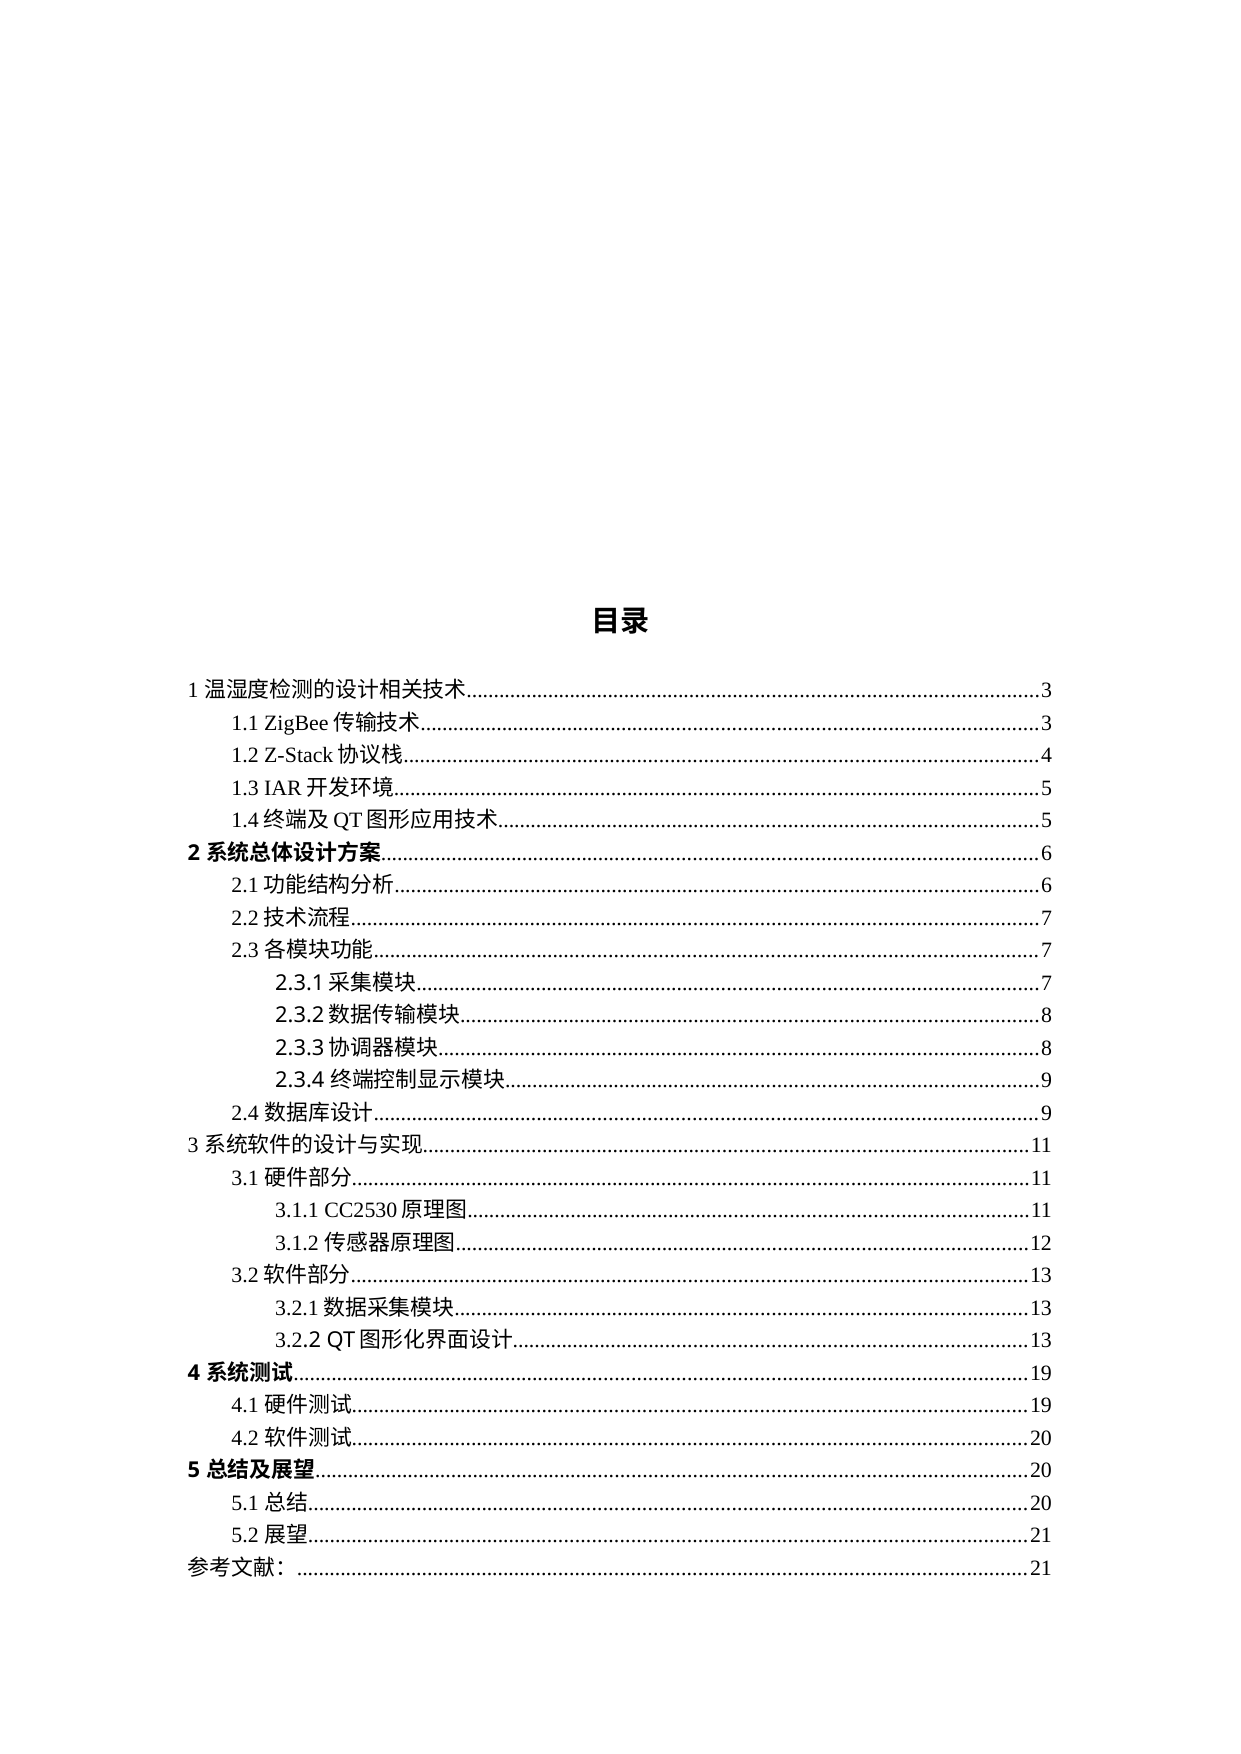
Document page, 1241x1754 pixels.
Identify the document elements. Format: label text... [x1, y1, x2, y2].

text 3.2.2 QT图形化界面设计 13 [275, 1322, 1053, 1354]
text 4 系统测试 19 [187, 1354, 1053, 1387]
text 3 系统软件的设计与实现 11 [187, 1127, 1053, 1159]
text 1.1 ZigBee传输技术 3 [231, 704, 1053, 737]
text 参考文献： 21 [187, 1549, 1053, 1582]
text 1 温湿度检测的设计相关技术 3 [187, 672, 1053, 704]
text 2.2技术流程 7 [231, 899, 1053, 932]
text 2 系统总体设计方案 6 [187, 834, 1053, 867]
text 2.1功能结构分析 6 [231, 867, 1053, 899]
text 3.2软件部分 13 [231, 1257, 1053, 1289]
text 2.3.4 终端控制显示模块 9 [275, 1062, 1053, 1094]
text 2.3 各模块功能 7 [231, 932, 1053, 964]
text 3.1.2 传感器原理图 12 [275, 1224, 1053, 1257]
text 2.3.3协调器模块 8 [275, 1029, 1053, 1062]
text 2.4 数据库设计 9 [231, 1094, 1053, 1127]
text 2.3.1采集模块 7 [275, 964, 1053, 997]
text 1.3 IAR开发环境 5 [231, 769, 1053, 802]
text 目录 [187, 586, 1053, 651]
text 5 总结及展望 20 [187, 1452, 1053, 1484]
text 3.1 硬件部分 11 [231, 1159, 1053, 1192]
text 3.2.1数据采集模块 13 [275, 1289, 1053, 1322]
text 1.2 Z-Stack协议栈 4 [231, 737, 1053, 769]
text 1.4终端及QT图形应用技术 5 [231, 802, 1053, 834]
text 5.1 总结 20 [231, 1484, 1053, 1517]
text 4.2 软件测试 20 [231, 1419, 1053, 1452]
text 2.3.2数据传输模块 8 [275, 997, 1053, 1029]
text 3.1.1 CC2530原理图 11 [275, 1192, 1053, 1224]
text 4.1 硬件测试 19 [231, 1387, 1053, 1419]
text 5.2 展望 21 [231, 1517, 1053, 1549]
